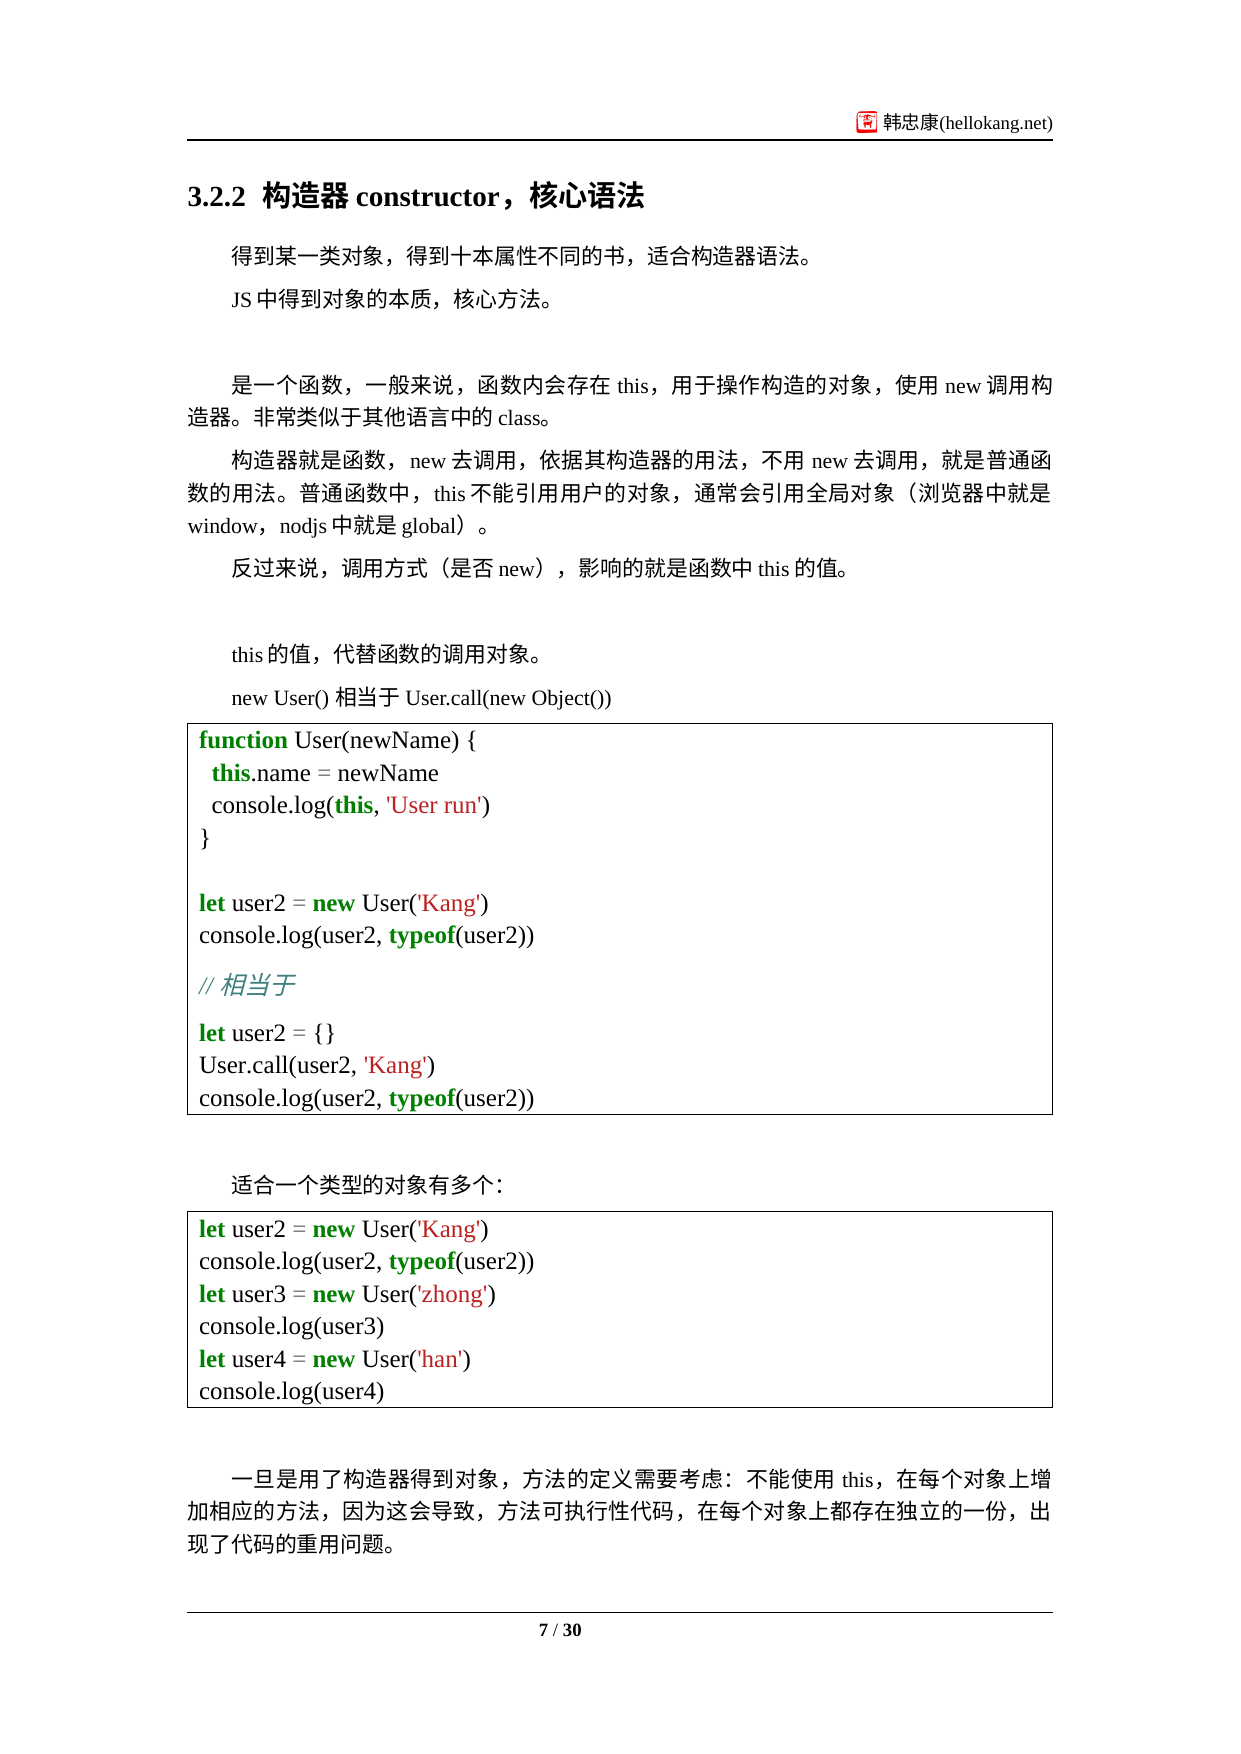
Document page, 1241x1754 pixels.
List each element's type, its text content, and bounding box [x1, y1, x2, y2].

text 是一个函数，一般来说，函数内会存在this，用于操作构造的对象，使用new调用构造器。非常类似于其他语言中的class。 [187, 367, 1053, 432]
table_header let user2 = new User('Kang') console.log(user2, typeof(user2)) let user3 = new User('zhong') console.log(user3) let user4 = new User('han') console.log(user4) [188, 1212, 1052, 1407]
text 一旦是用了构造器得到对象，方法的定义需要考虑：不能使用this，在每个对象上增加相应的方法，因为这会导致，方法可执行性代码，在每个对象上都存在独立的一份，出现了代码的重用问题。 [187, 1461, 1053, 1559]
subtitle 构造器constructor，核心语法 [187, 161, 1053, 226]
table_header function User(newName) { this.name = newName console.log(this, 'User run') } let user2 = new User('Kang') console.log(user2, typeof(user2)) // 相当于 let user2 = {} User.call(user2, 'Kang') console.log(user2, typeof(user2)) [188, 724, 1052, 1113]
text 得到某一类对象，得到十本属性不同的书，适合构造器语法。 [187, 239, 1053, 271]
text JS中得到对象的本质，核心方法。 [187, 282, 1053, 314]
text new User() 相当于 User.call(new Object()) [187, 679, 1053, 712]
text 适合一个类型的对象有多个： [187, 1168, 1053, 1200]
text this的值，代替函数的调用对象。 [187, 637, 1053, 669]
text 构造器就是函数，new去调用，依据其构造器的用法，不用new去调用，就是普通函数的用法。普通函数中，this不能引用用户的对象，通常会引用全局对象（浏览器中就是window，nodjs中就是global）。 [187, 443, 1053, 540]
text 反过来说，调用方式（是否new），影响的就是函数中this的值。 [187, 551, 1053, 583]
picture [856, 111, 878, 133]
